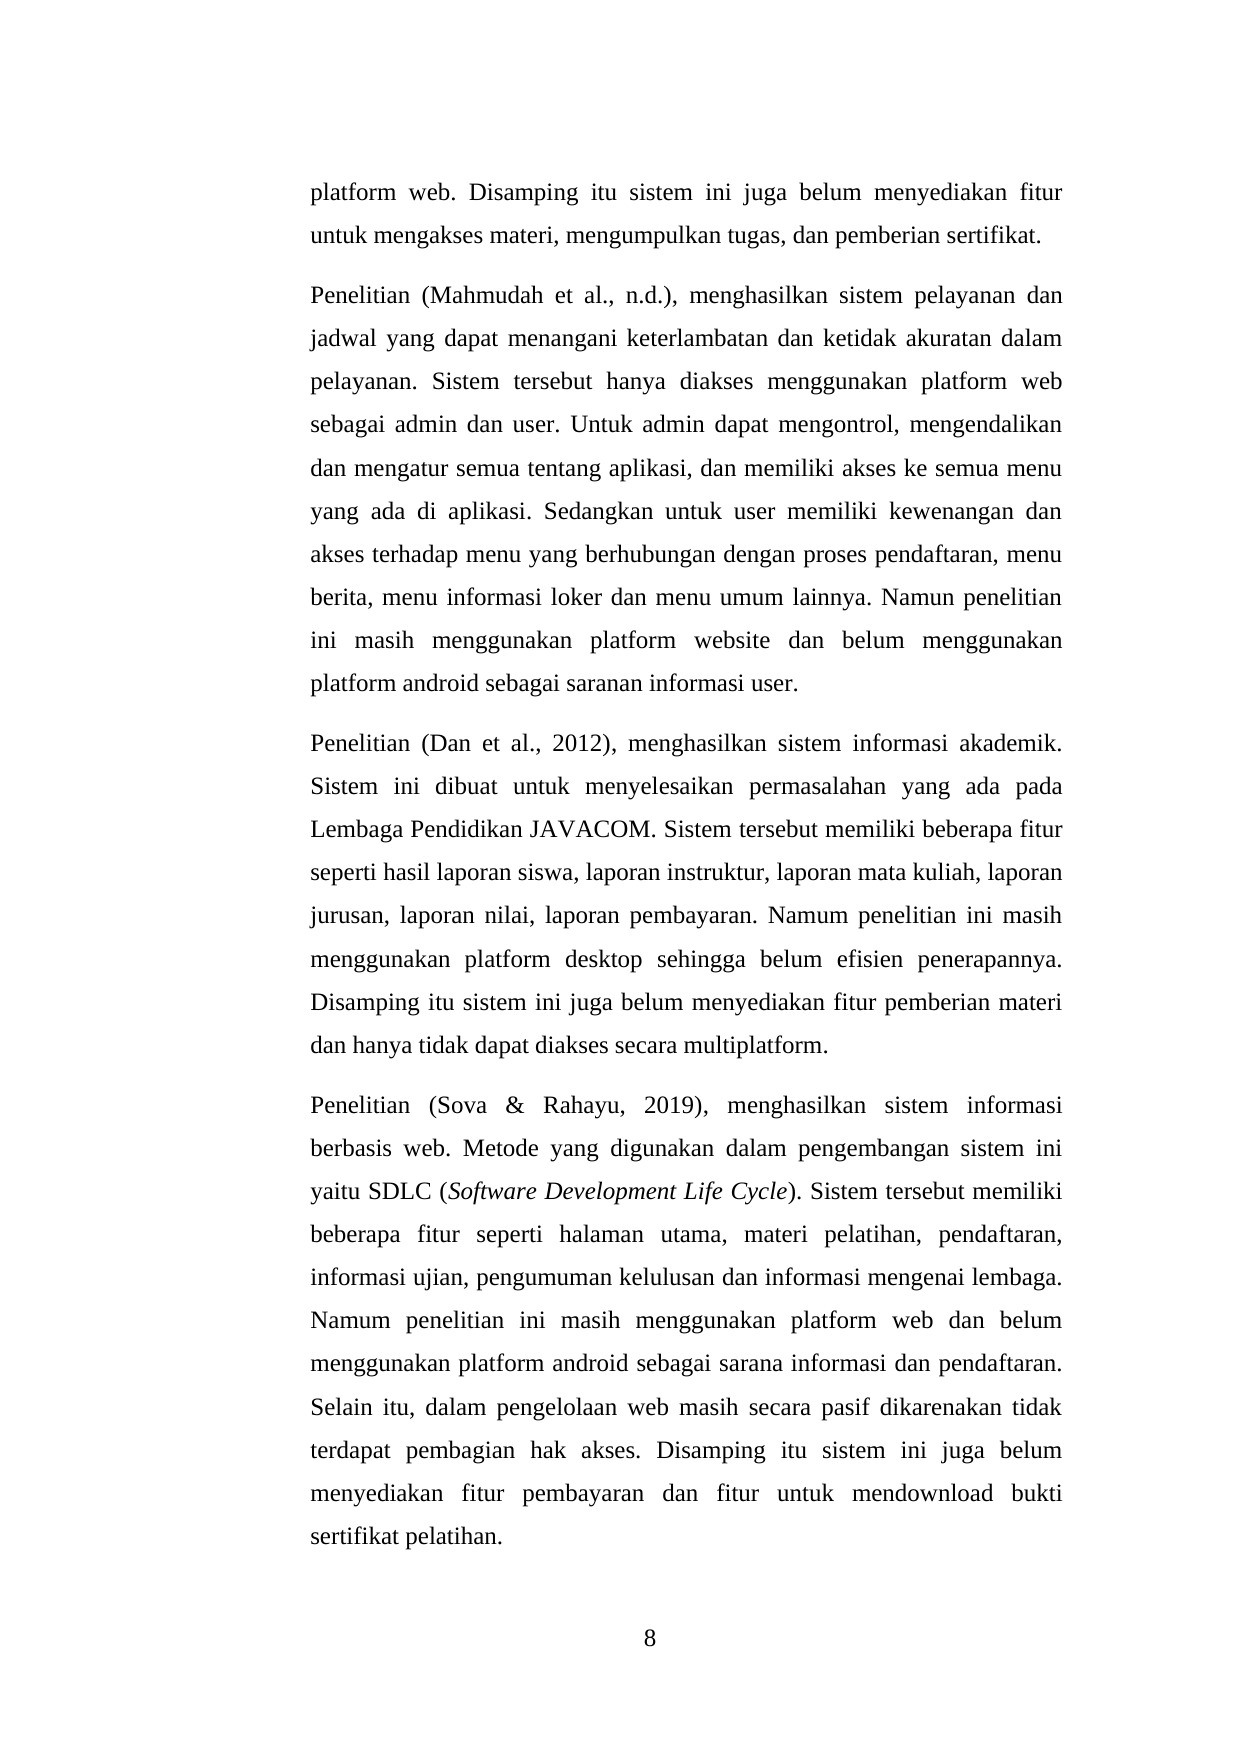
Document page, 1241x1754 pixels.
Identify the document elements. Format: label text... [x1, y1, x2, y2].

list Penelitian (Mahmudah et al., n.d.), menghasilkan sistem pelayanan dan jadwal yang dapat menangani keterlambatan dan ketidak akuratan dalam pelayanan. Sistem tersebut hanya diakses menggunakan platform web sebagai admin dan user. Untuk admin dapat mengontrol, mengendalikan dan mengatur semua tentang aplikasi, dan memiliki akses ke semua menu yang ada di aplikasi. Sedangkan untuk user memiliki kewenangan dan akses terhadap menu yang berhubungan dengan proses pendaftaran, menu berita, menu informasi loker dan menu umum lainnya. Namun penelitian ini masih menggunakan platform website dan belum menggunakan platform android sebagai saranan informasi user. [310, 280, 1063, 697]
list Penelitian (Dan et al., 2012), menghasilkan sistem informasi akademik. Sistem ini dibuat untuk menyelesaikan permasalahan yang ada pada Lembaga Pendidikan JAVACOM. Sistem tersebut memiliki beberapa fitur seperti hasil laporan siswa, laporan instruktur, laporan mata kuliah, laporan jurusan, laporan nilai, laporan pembayaran. Namum penelitian ini masih menggunakan platform desktop sehingga belum efisien penerapannya. Disamping itu sistem ini juga belum menyediakan fitur pemberian materi dan hanya tidak dapat diakses secara multiplatform. [310, 728, 1063, 1059]
list Penelitian (Sova & Rahayu, 2019), menghasilkan sistem informasi berbasis web. Metode yang digunakan dalam pengembangan sistem ini yaitu SDLC (Software Development Life Cycle). Sistem tersebut memiliki beberapa fitur seperti halaman utama, materi pelatihan, pendaftaran, informasi ujian, pengumuman kelulusan dan informasi mengenai lembaga. Namum penelitian ini masih menggunakan platform web dan belum menggunakan platform android sebagai sarana informasi dan pendaftaran. Selain itu, dalam pengelolaan web masih secara pasif dikarenakan tidak terdapat pembagian hak akses. Disamping itu sistem ini juga belum menyediakan fitur pembayaran dan fitur untuk mendownload bukti sertifikat pelatihan. [310, 1090, 1063, 1550]
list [310, 177, 1063, 249]
